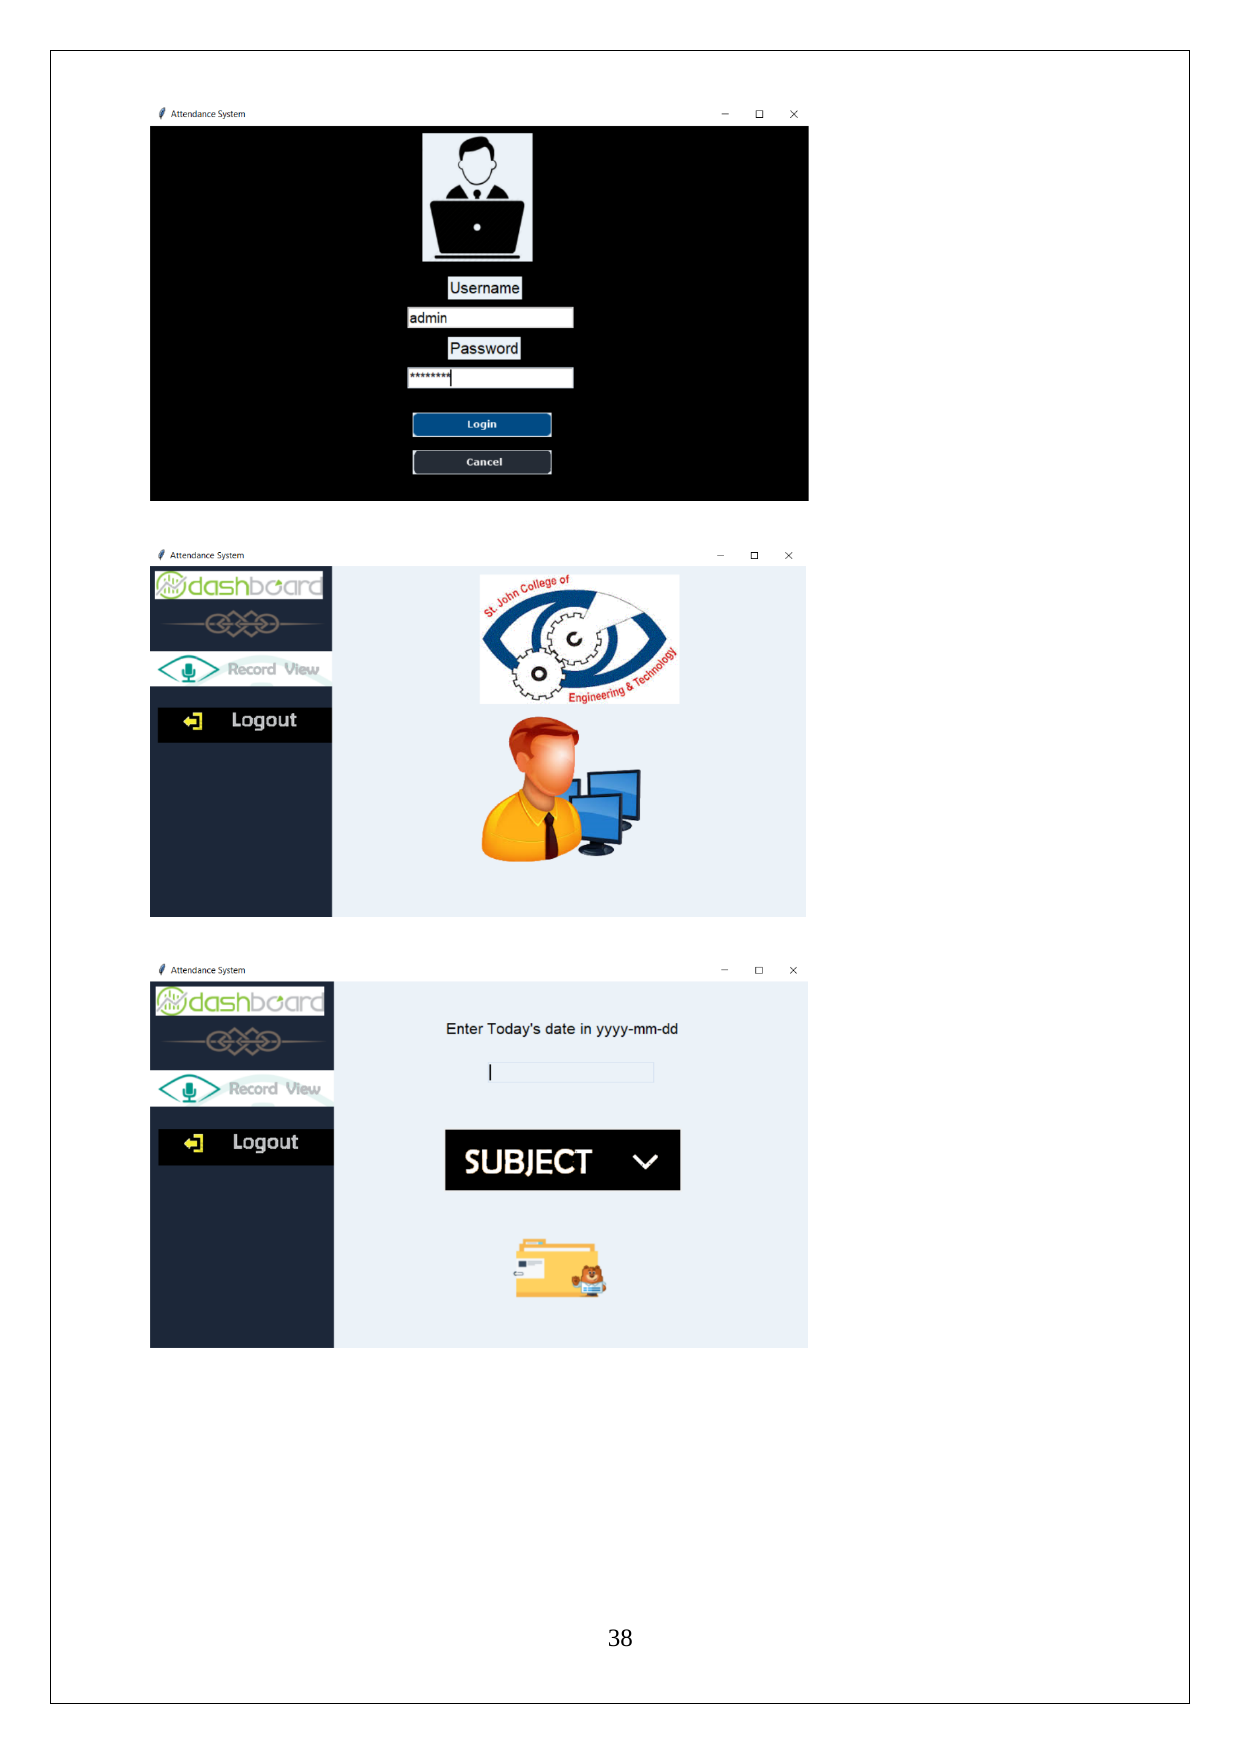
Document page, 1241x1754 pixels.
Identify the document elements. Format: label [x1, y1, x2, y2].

picture [150, 961, 808, 1348]
picture [150, 545, 806, 917]
picture [150, 103, 809, 501]
